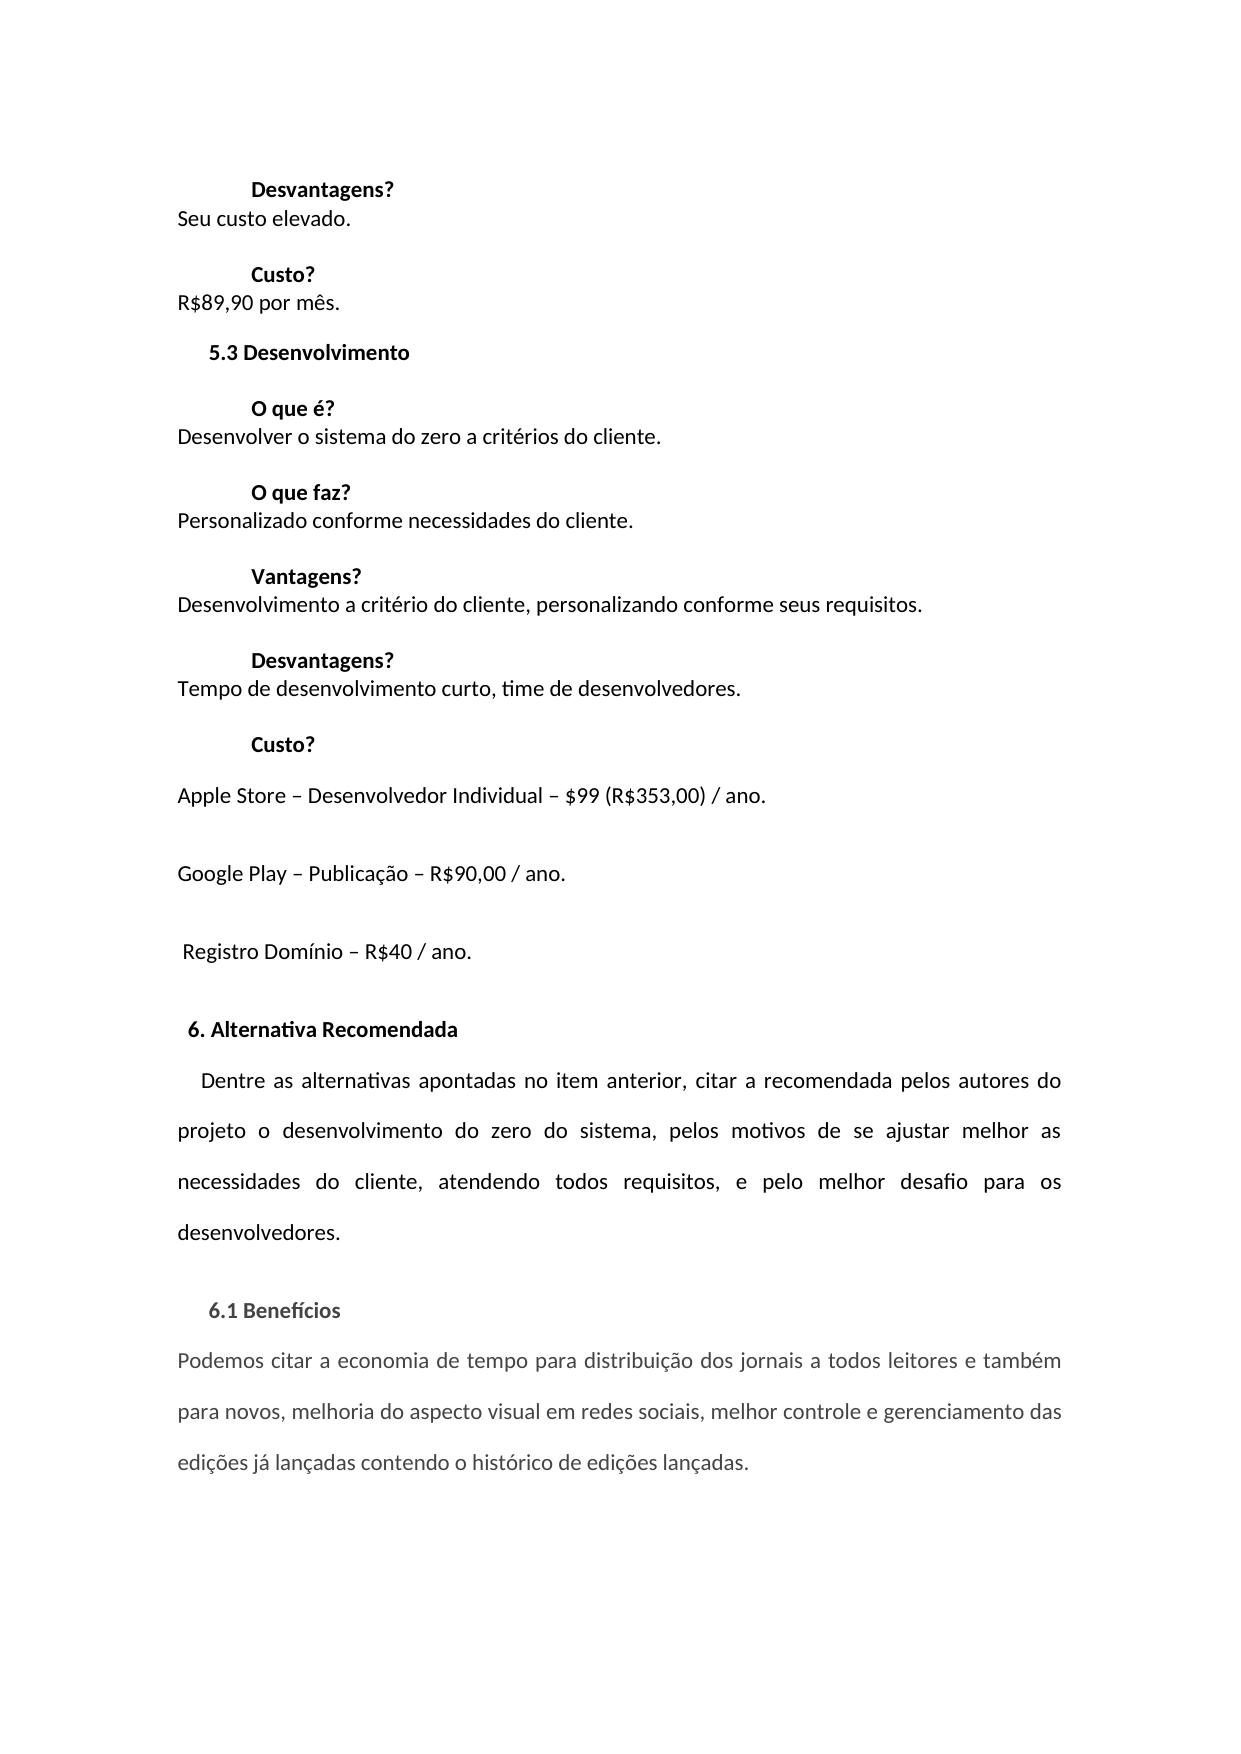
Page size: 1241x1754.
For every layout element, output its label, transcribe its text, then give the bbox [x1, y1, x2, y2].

text 6.1 Benefícios [177, 1273, 1063, 1324]
text Apple Store – Desenvolvedor Individual – $99 (R$353,00) / ano. [177, 758, 1063, 809]
text Seu custo elevado. [177, 204, 1063, 232]
text O que faz? [177, 478, 1063, 506]
text Vantagens? [177, 562, 1063, 590]
text Registro Domínio – R$40 / ano. [177, 914, 1063, 965]
text Desenvolver o sistema do zero a critérios do cliente. [177, 422, 1063, 450]
text Custo? [177, 730, 1063, 758]
text Personalizado conforme necessidades do cliente. [177, 506, 1063, 534]
text Desvantagens? [177, 646, 1063, 674]
text Google Play – Publicação – R$90,00 / ano. [177, 836, 1063, 887]
text 5.3 Desenvolvimento [177, 316, 1063, 366]
text Desenvolvimento a critério do cliente, personalizando conforme seus requisitos. [177, 590, 1063, 618]
text Dentre as alternativas apontadas no item anterior, citar a recomendada pelos autores do projeto o desenvolvimento do zero do sistema, pelos motivos de se ajustar melhor as necessidades do cliente, atendendo todos requisitos, e pelo melhor desafio para os desenvolvedores. [177, 1043, 1063, 1246]
text O que é? [177, 394, 1063, 422]
text R$89,90 por mês. [177, 288, 1063, 316]
text Podemos citar a economia de tempo para distribuição dos jornais a todos leitores e também para novos, melhoria do aspecto visual em redes sociais, melhor controle e gerenciamento das edições já lançadas contendo o histórico de edições lançadas. [177, 1324, 1063, 1476]
text Desvantagens? [177, 176, 1063, 204]
text Tempo de desenvolvimento curto, time de desenvolvedores. [177, 674, 1063, 702]
text Custo? [177, 260, 1063, 288]
text 6. Alternativa Recomendada [177, 992, 1063, 1043]
